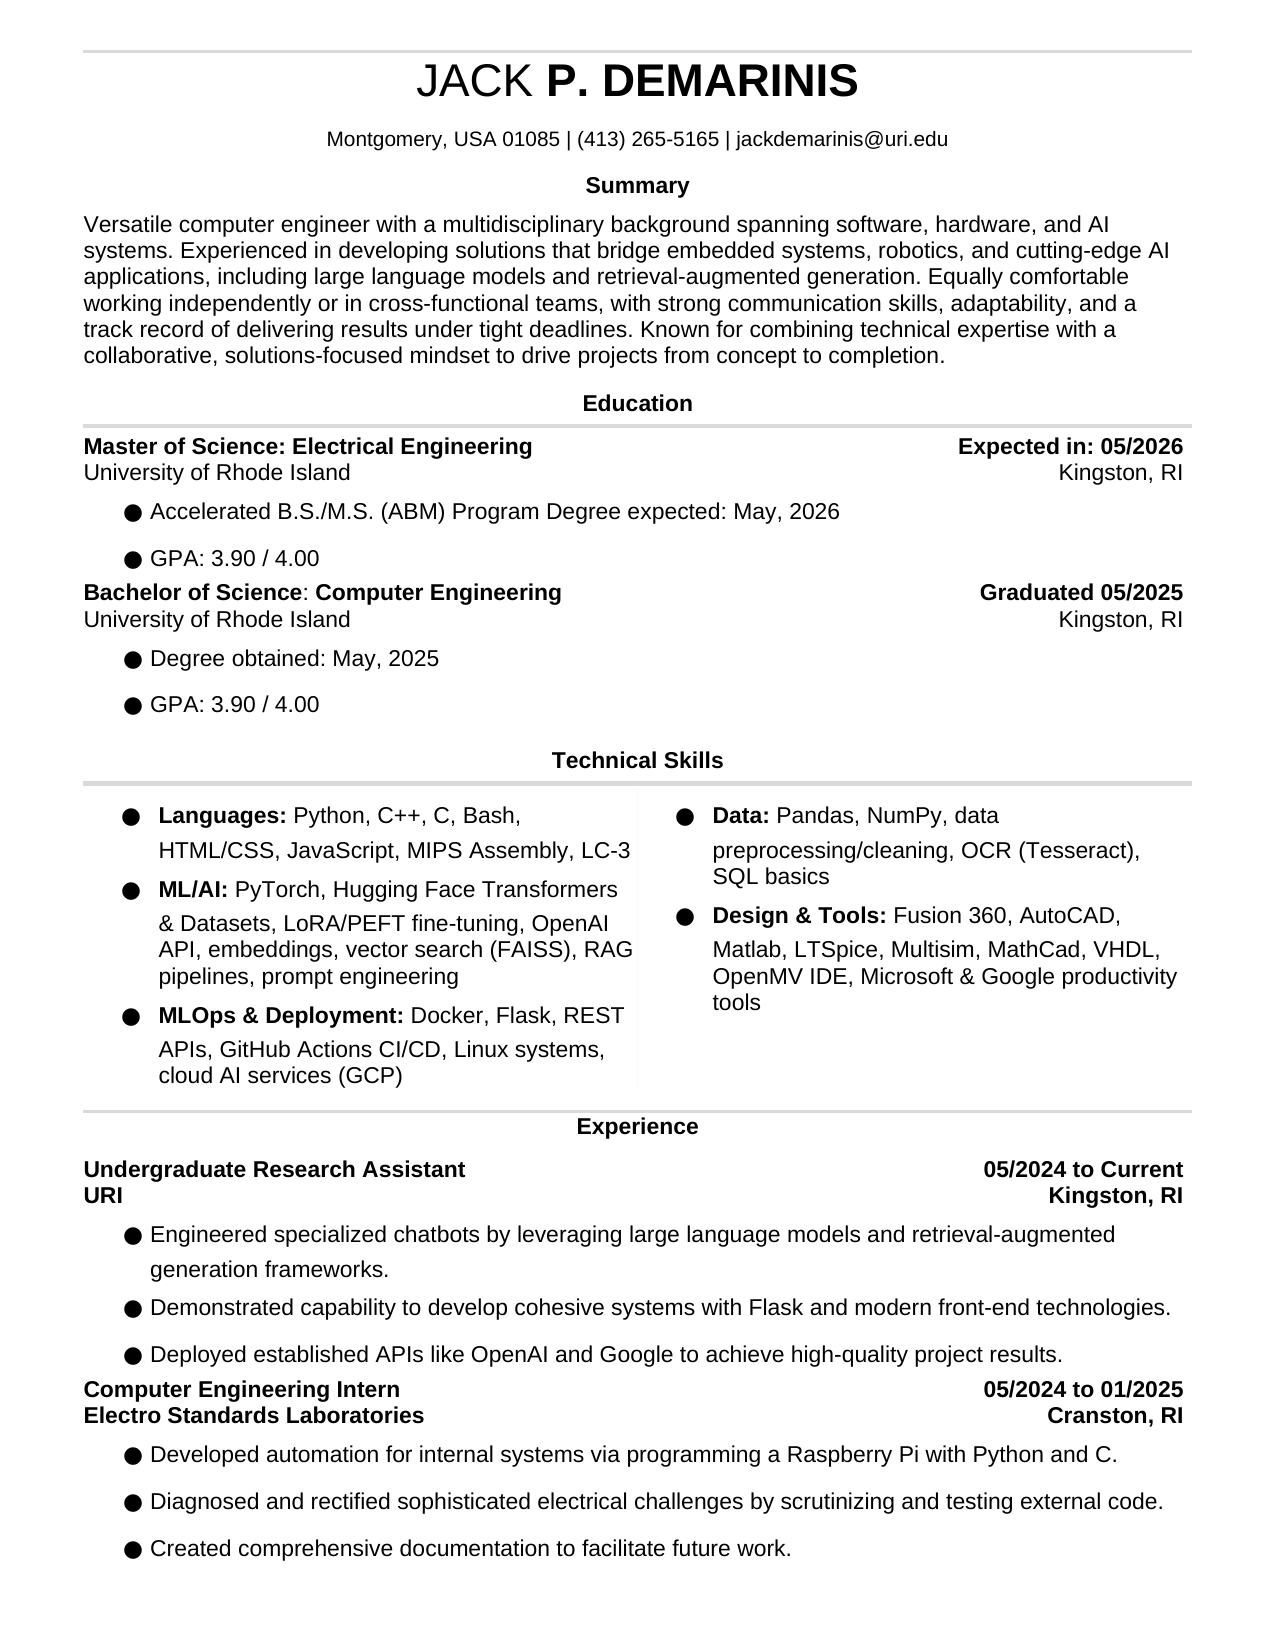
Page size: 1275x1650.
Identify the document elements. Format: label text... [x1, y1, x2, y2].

list GPA: 3.90 / 4.00 [117, 679, 1192, 726]
text Education [83, 389, 1192, 424]
list Created comprehensive documentation to facilitate future work. [117, 1522, 1192, 1569]
table_header Languages: Python, C++, C, Bash, HTML/CSS, JavaScript, MIPS Assembly, LC-3 ML/AI: PyTorch, Hugging Face Transformers & Datasets, LoRA/PEFT fine-tuning, OpenAI API, embeddings, vector search (FAISS), RAG pipelines, prompt engineering MLOps & Deployment: Docker, Flask, REST APIs, GitHub Actions CI/CD, Linux systems, cloud AI services (GCP) [83, 790, 636, 1089]
list Engineered specialized chatbots by leveraging large language models and retrieval-augmented generation frameworks. [117, 1208, 1192, 1282]
list Degree obtained: May, 2025 [117, 632, 1192, 679]
list Developed automation for internal systems via programming a Raspberry Pi with Python and C. [117, 1428, 1192, 1476]
text Master of Science: Electrical Engineering Expected in: 05/2026 [83, 433, 1192, 459]
text Versatile computer engineer with a multidisciplinary background spanning software, hardware, and AI systems. Experienced in developing solutions that bridge embedded systems, robotics, and cutting-edge AI applications, including large language models and retrieval-augmented generation. Equally comfortable working independently or in cross-functional teams, with strong communication skills, adaptability, and a track record of delivering results under tight deadlines. Known for combining technical expertise with a collaborative, solutions-focused mindset to drive projects from concept to completion. [83, 211, 1192, 369]
text Bachelor of Science: Computer Engineering Graduated 05/2025 [83, 579, 1192, 606]
list Demonstrated capability to develop cohesive systems with Flask and modern front-end technologies. [117, 1282, 1192, 1329]
table_header Data: Pandas, NumPy, data preprocessing/cleaning, OCR (Tesseract), SQL basics Design & Tools: Fusion 360, AutoCAD, Matlab, LTSpice, Multisim, MathCad, VHDL, OpenMV IDE, Microsoft & Google productivity tools [639, 790, 1192, 1089]
list GPA: 3.90 / 4.00 [117, 532, 1192, 579]
text Montgomery, USA 01085 | (413) 265-5165 | jackdemarinis@uri.edu [83, 127, 1192, 151]
text Electro Standards Laboratories Cranston, RI [83, 1402, 1192, 1428]
text University of Rhode Island Kingston, RI [83, 459, 1192, 485]
text Experience [83, 1113, 1192, 1147]
text Summary [83, 172, 1192, 206]
text Undergraduate Research Assistant 05/2024 to Current [83, 1156, 1192, 1182]
list Deployed established APIs like OpenAI and Google to achieve high-quality project results. [117, 1329, 1192, 1376]
text Computer Engineering Intern 05/2024 to 01/2025 [83, 1376, 1192, 1402]
text Technical Skills [83, 747, 1192, 781]
text URI Kingston, RI [83, 1182, 1192, 1208]
text JACK P. DEMARINIS [83, 53, 1192, 118]
text University of Rhode Island Kingston, RI [83, 606, 1192, 632]
list Diagnosed and rectified sophisticated electrical challenges by scrutinizing and testing external code. [117, 1476, 1192, 1522]
list Accelerated B.S./M.S. (ABM) Program Degree expected: May, 2026 [117, 485, 1192, 532]
